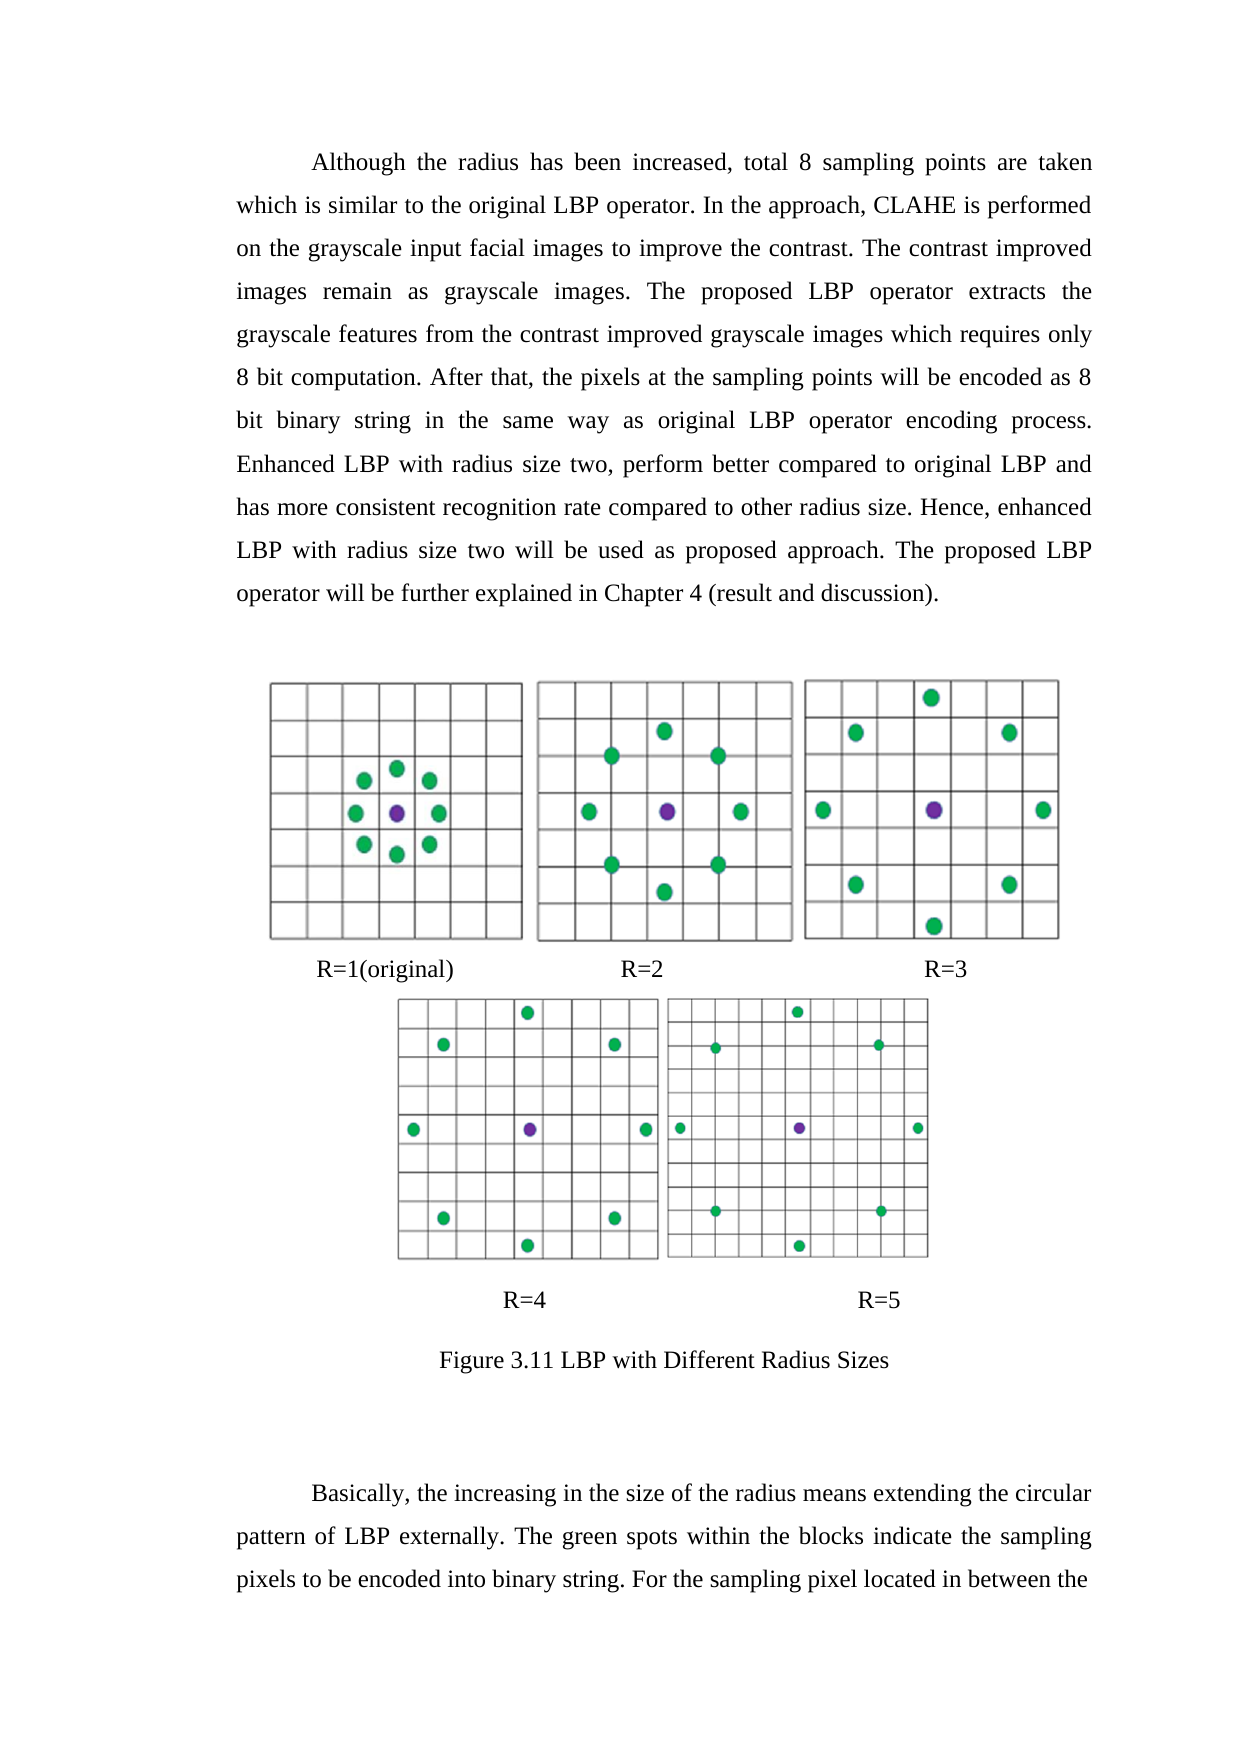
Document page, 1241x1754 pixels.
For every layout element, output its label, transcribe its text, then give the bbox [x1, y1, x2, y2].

picture [268, 681, 524, 941]
text R=4 R=5 [503, 1285, 1126, 1314]
picture [532, 673, 1064, 945]
text Basically, the increasing in the size of the radius means extending the circular pattern of LBP externally. The green spots within the blocks indicate the sampling pixels to be encoded into binary string. For the sampling pixel located in between the [236, 1478, 1093, 1593]
picture [395, 996, 933, 1261]
text Figure 3.11 LBP with Different Radius Sizes [209, 1346, 1119, 1374]
text Although the radius has been increased, total 8 sampling points are taken which is similar to the original LBP operator. In the approach, CLAHE is performed on the grayscale input facial images to improve the contrast. The contrast improved images remain as grayscale images. The proposed LBP operator extracts the grayscale features from the contrast improved grayscale images which requires only 8 bit computation. After that, the pixels at the sampling points will be encoded as 8 bit binary string in the same way as original LBP operator encoding process. Enhanced LBP with radius size two, perform better compared to original LBP and has more consistent recognition rate compared to other radius size. Hence, enhanced LBP with radius size two will be used as proposed approach. The proposed LBP operator will be further explained in Chapter 4 (result and discussion). [236, 147, 1093, 607]
